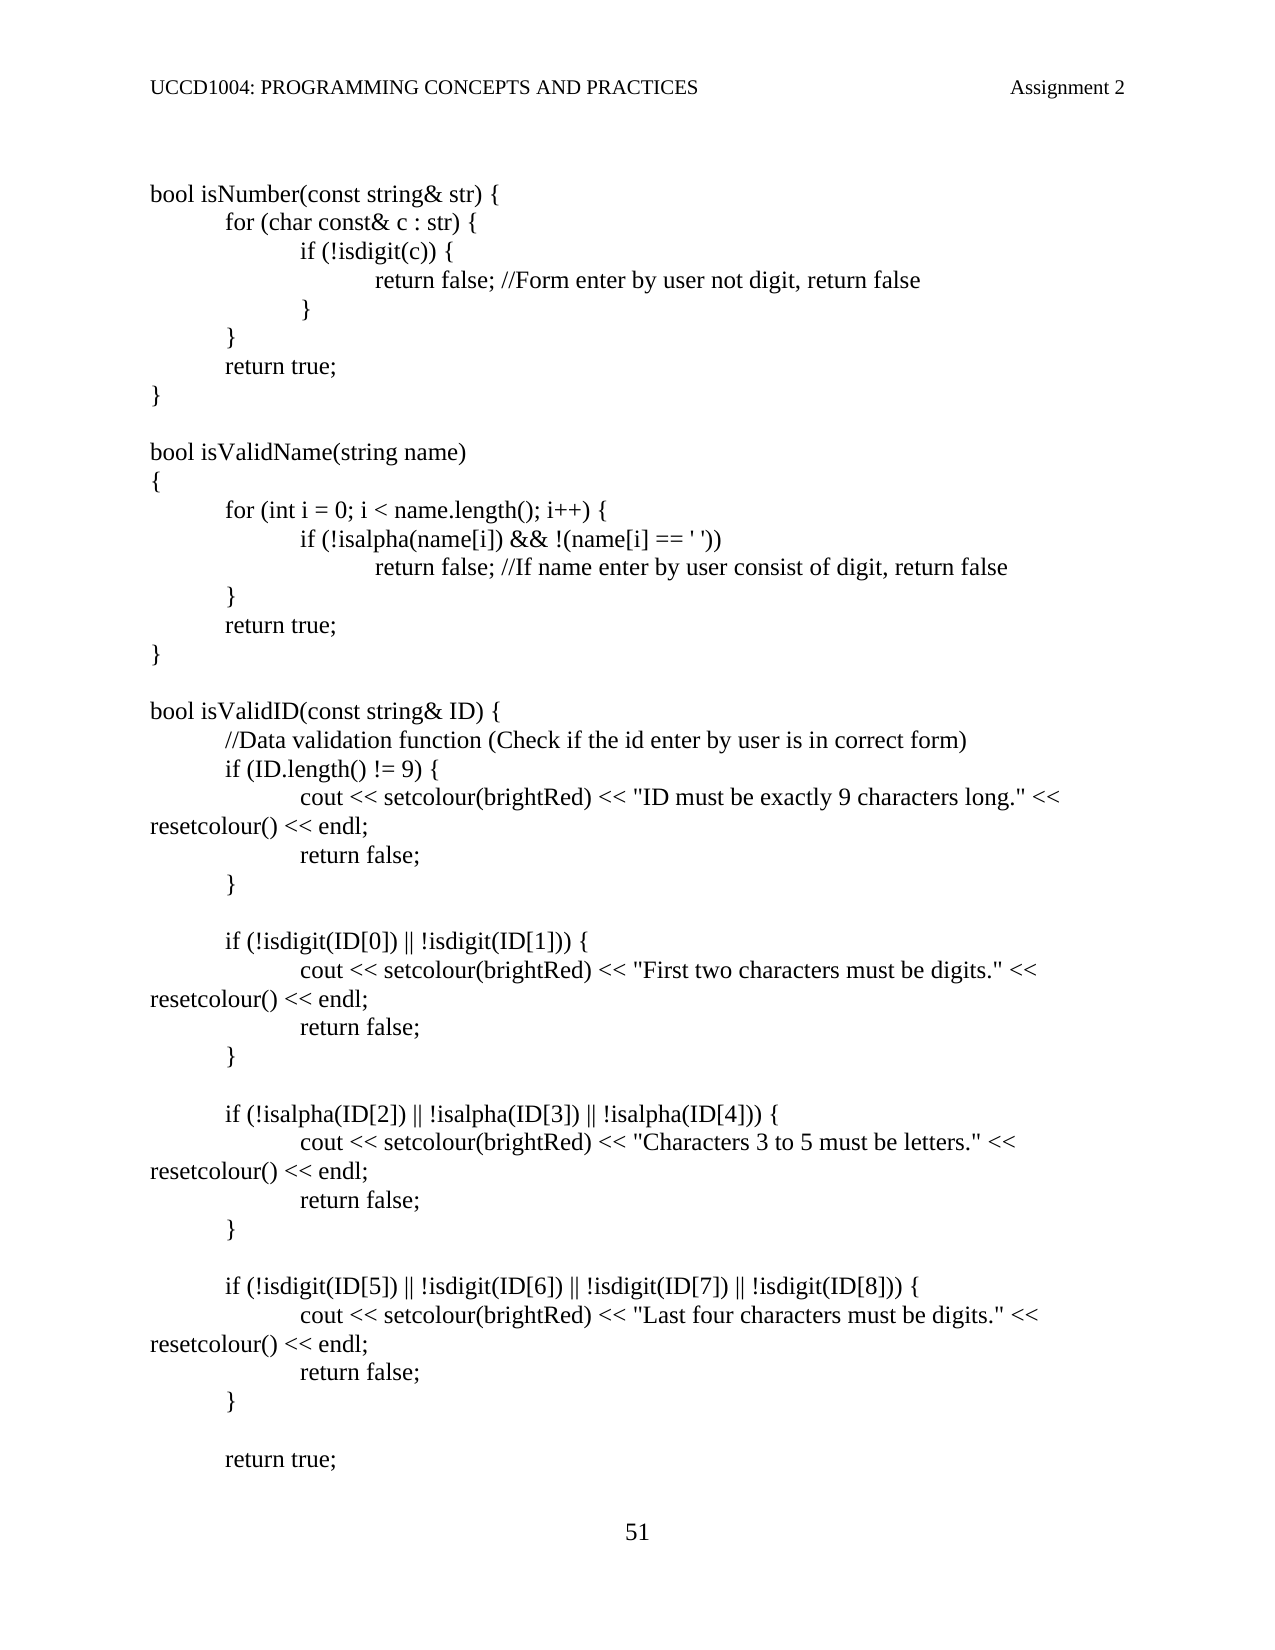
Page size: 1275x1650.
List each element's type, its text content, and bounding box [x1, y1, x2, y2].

text return true; [150, 1444, 1125, 1472]
text if (ID.length() != 9) { [150, 754, 1125, 782]
text } [150, 581, 1125, 610]
text for (int i = 0; i < name.length(); i++) { [150, 495, 1125, 524]
text } [150, 294, 1125, 322]
text cout << setcolour(brightRed) << "Characters 3 to 5 must be letters." << resetcolour() << endl; [150, 1127, 1125, 1185]
text return false; [150, 1185, 1125, 1214]
text return false; [150, 1357, 1125, 1386]
text return false; //If name enter by user consist of digit, return false [150, 552, 1125, 581]
text return false; //Form enter by user not digit, return false [150, 265, 1125, 294]
text return false; [150, 1012, 1125, 1041]
text { [150, 466, 1125, 495]
text } [150, 639, 1125, 667]
text if (!isdigit(ID[5]) || !isdigit(ID[6]) || !isdigit(ID[7]) || !isdigit(ID[8])) { [150, 1271, 1125, 1300]
text cout << setcolour(brightRed) << "ID must be exactly 9 characters long." << resetcolour() << endl; [150, 782, 1125, 840]
text if (!isdigit(c)) { [150, 236, 1125, 265]
text if (!isalpha(name[i]) && !(name[i] == ' ')) [150, 524, 1125, 552]
text } [150, 869, 1125, 897]
text } [150, 322, 1125, 351]
text } [150, 1214, 1125, 1242]
text if (!isalpha(ID[2]) || !isalpha(ID[3]) || !isalpha(ID[4])) { [150, 1099, 1125, 1127]
text bool isNumber(const string& str) { [150, 179, 1125, 207]
text return false; [150, 840, 1125, 869]
text if (!isdigit(ID[0]) || !isdigit(ID[1])) { [150, 926, 1125, 955]
text cout << setcolour(brightRed) << "Last four characters must be digits." << resetcolour() << endl; [150, 1300, 1125, 1357]
text cout << setcolour(brightRed) << "First two characters must be digits." << resetcolour() << endl; [150, 955, 1125, 1012]
text } [150, 1041, 1125, 1070]
text for (char const& c : str) { [150, 207, 1125, 236]
text } [150, 380, 1125, 409]
text bool isValidID(const string& ID) { [150, 696, 1125, 725]
text return true; [150, 610, 1125, 639]
text return true; [150, 351, 1125, 380]
text bool isValidName(string name) [150, 437, 1125, 466]
text //Data validation function (Check if the id enter by user is in correct form) [150, 725, 1125, 754]
text } [150, 1386, 1125, 1415]
